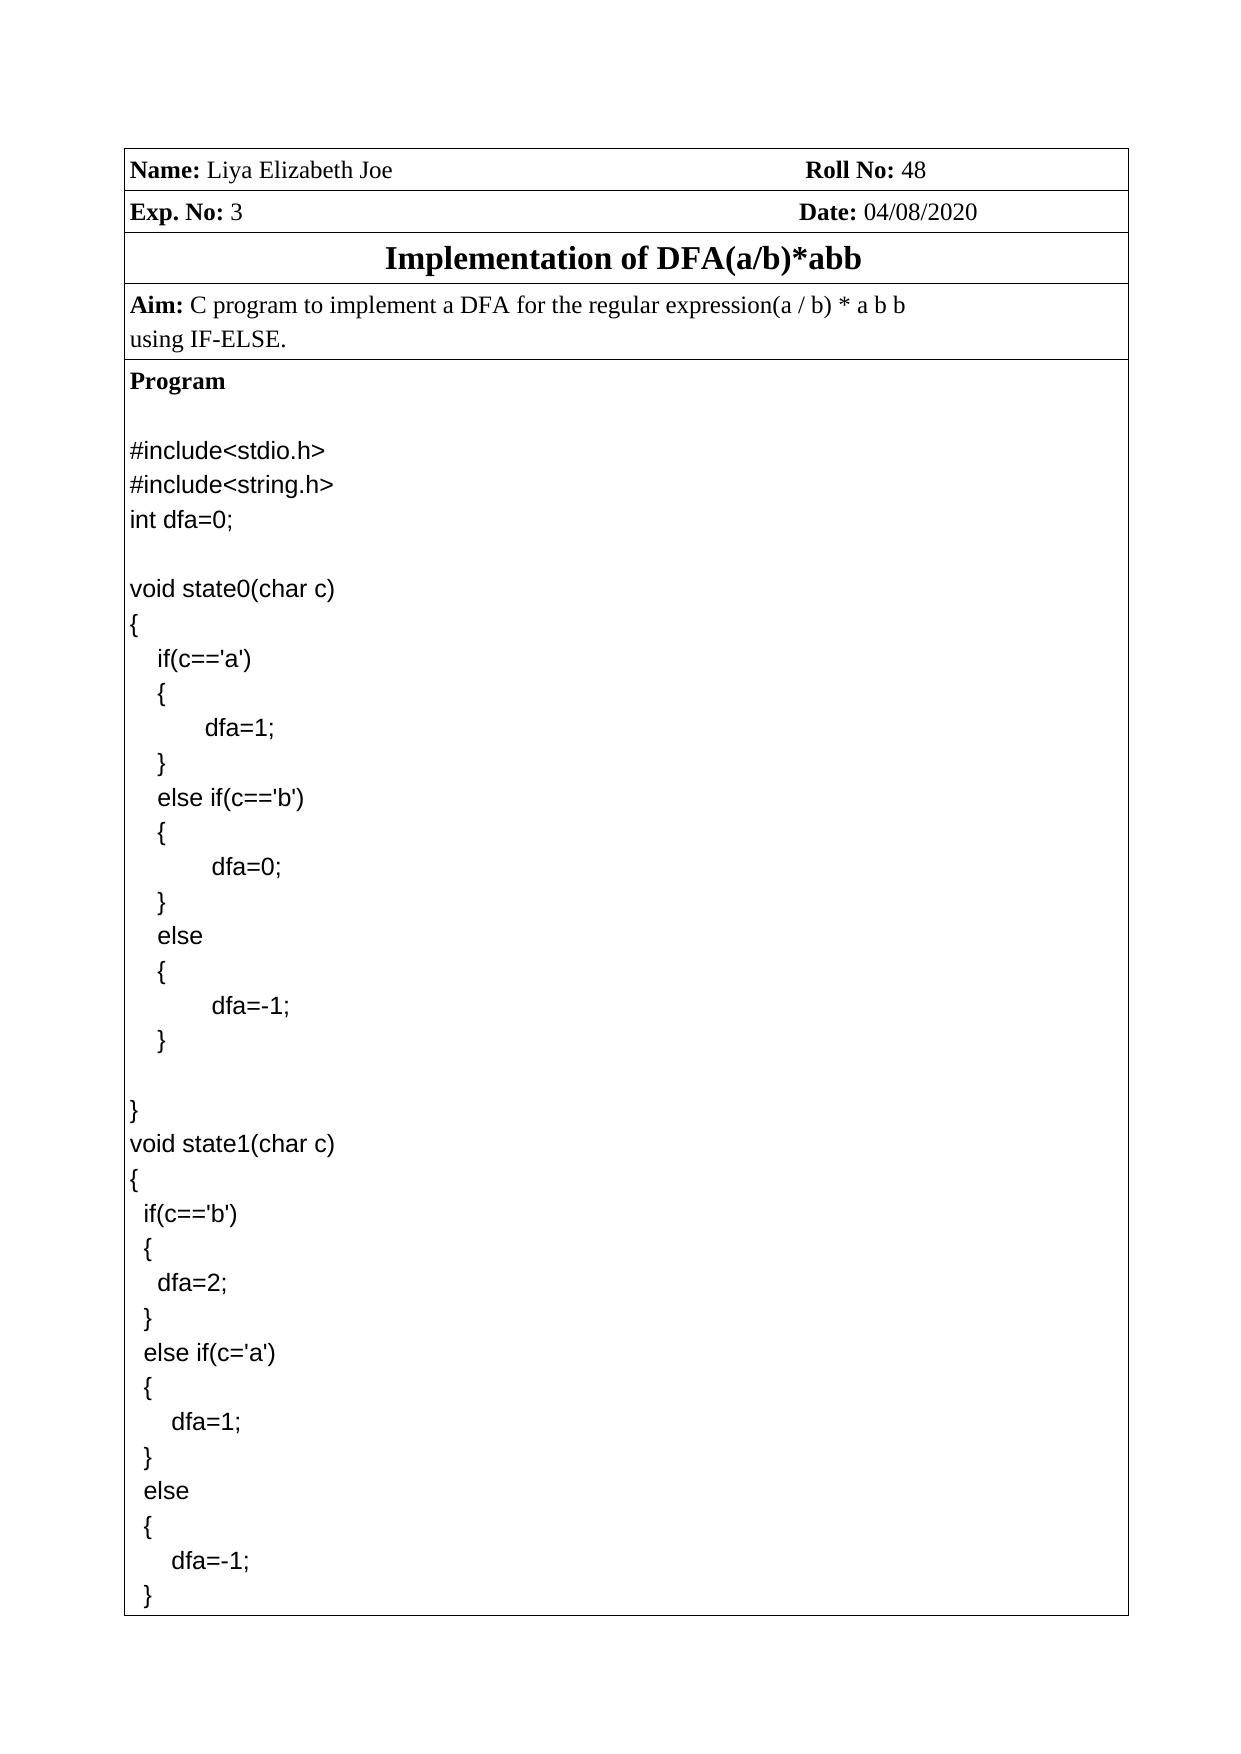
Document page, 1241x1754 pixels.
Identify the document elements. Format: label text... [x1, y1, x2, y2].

table_header Name: Liya Elizabeth Joe Roll No: 48 [125, 149, 1128, 190]
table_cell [125, 360, 1128, 1615]
table_cell Implementation of DFA(a/b)*abb [125, 233, 1128, 283]
table_cell Exp. No: 3 Date: 04/08/2020 [125, 191, 1128, 232]
table_cell Aim: C program to implement a DFA for the regular expression(a / b) * a b b using IF-ELSE. [125, 284, 1128, 359]
